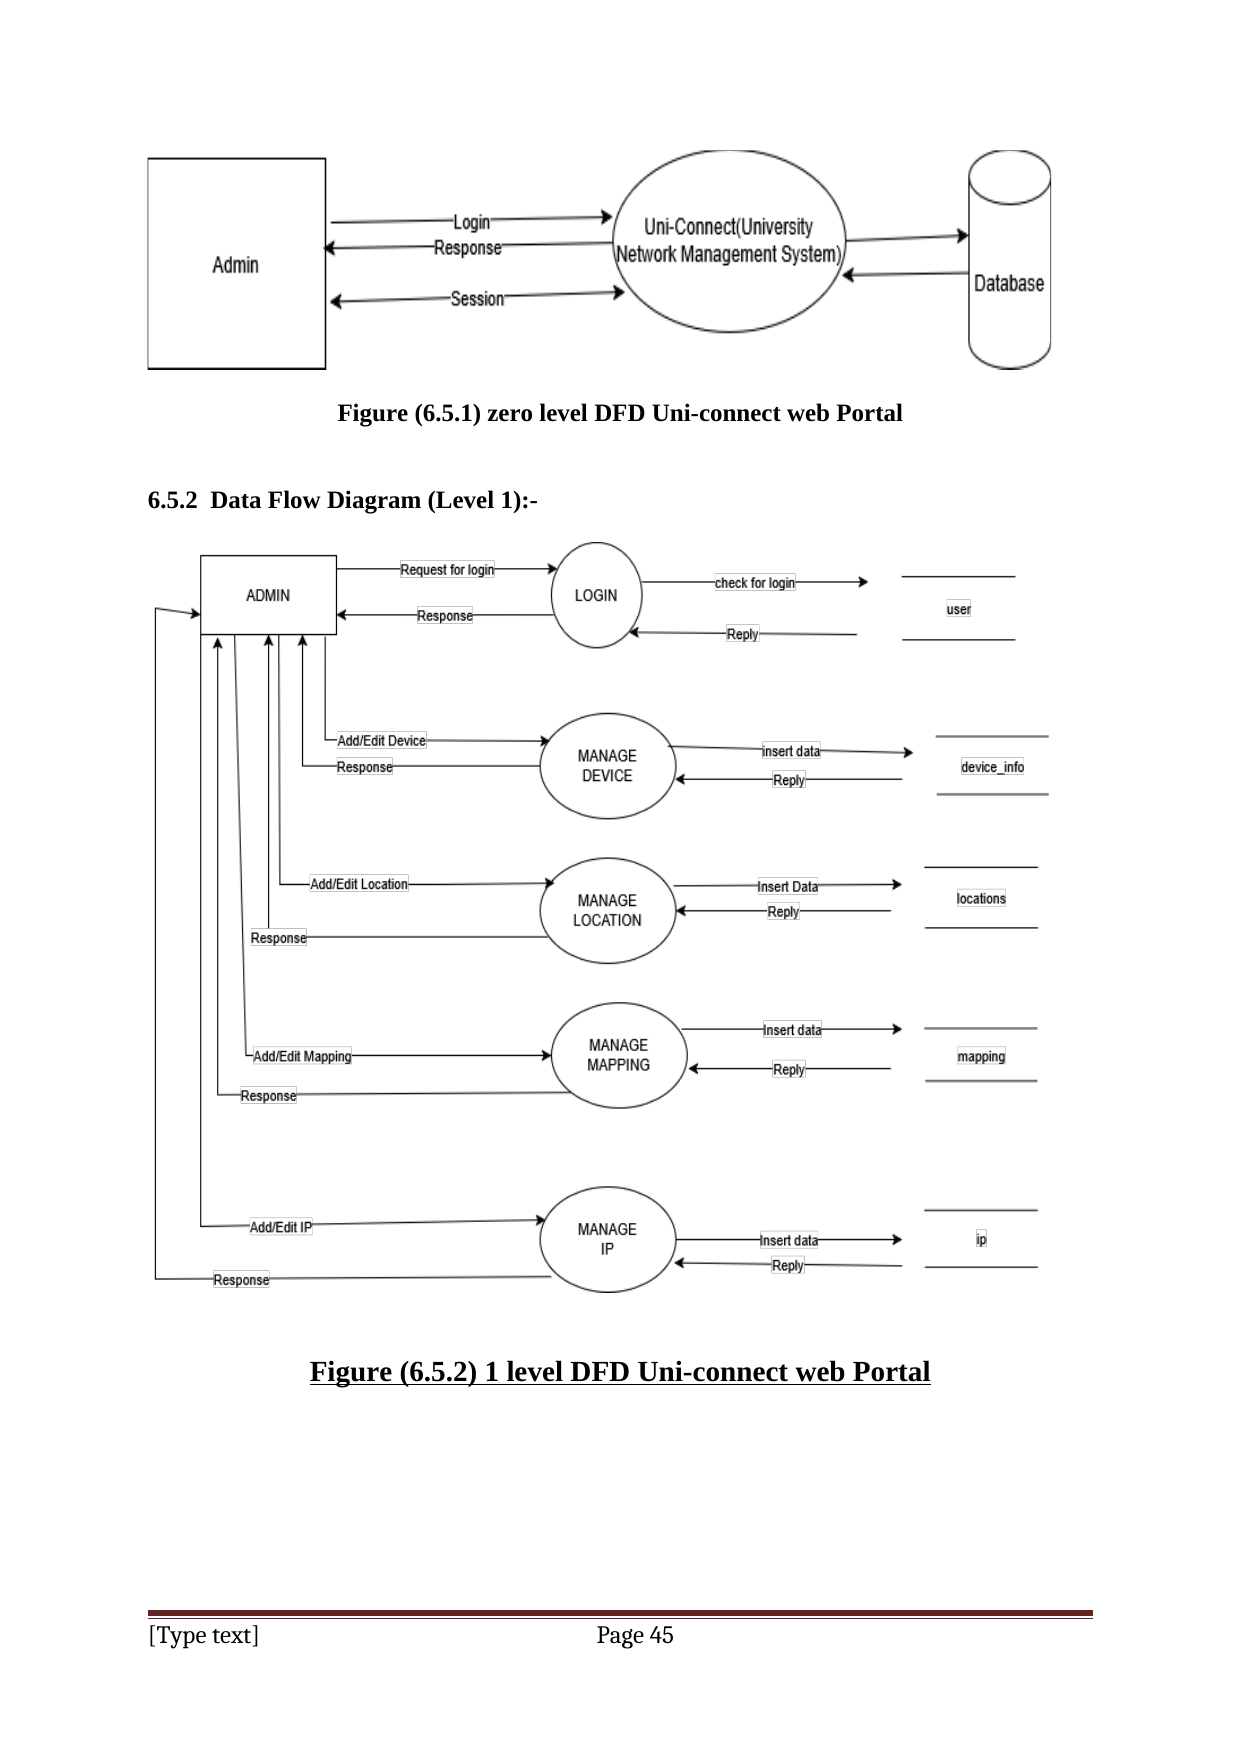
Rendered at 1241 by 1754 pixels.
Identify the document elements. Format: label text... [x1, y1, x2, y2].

picture [147, 150, 1052, 370]
text Figure (6.5.1) zero level DFD Uni-connect web Portal [148, 398, 1093, 427]
text 6.5.2 Data Flow Diagram (Level 1):- [148, 485, 1093, 513]
text Figure (6.5.2) 1 level DFD Uni-connect web Portal [148, 1354, 1093, 1388]
picture [147, 542, 1050, 1293]
